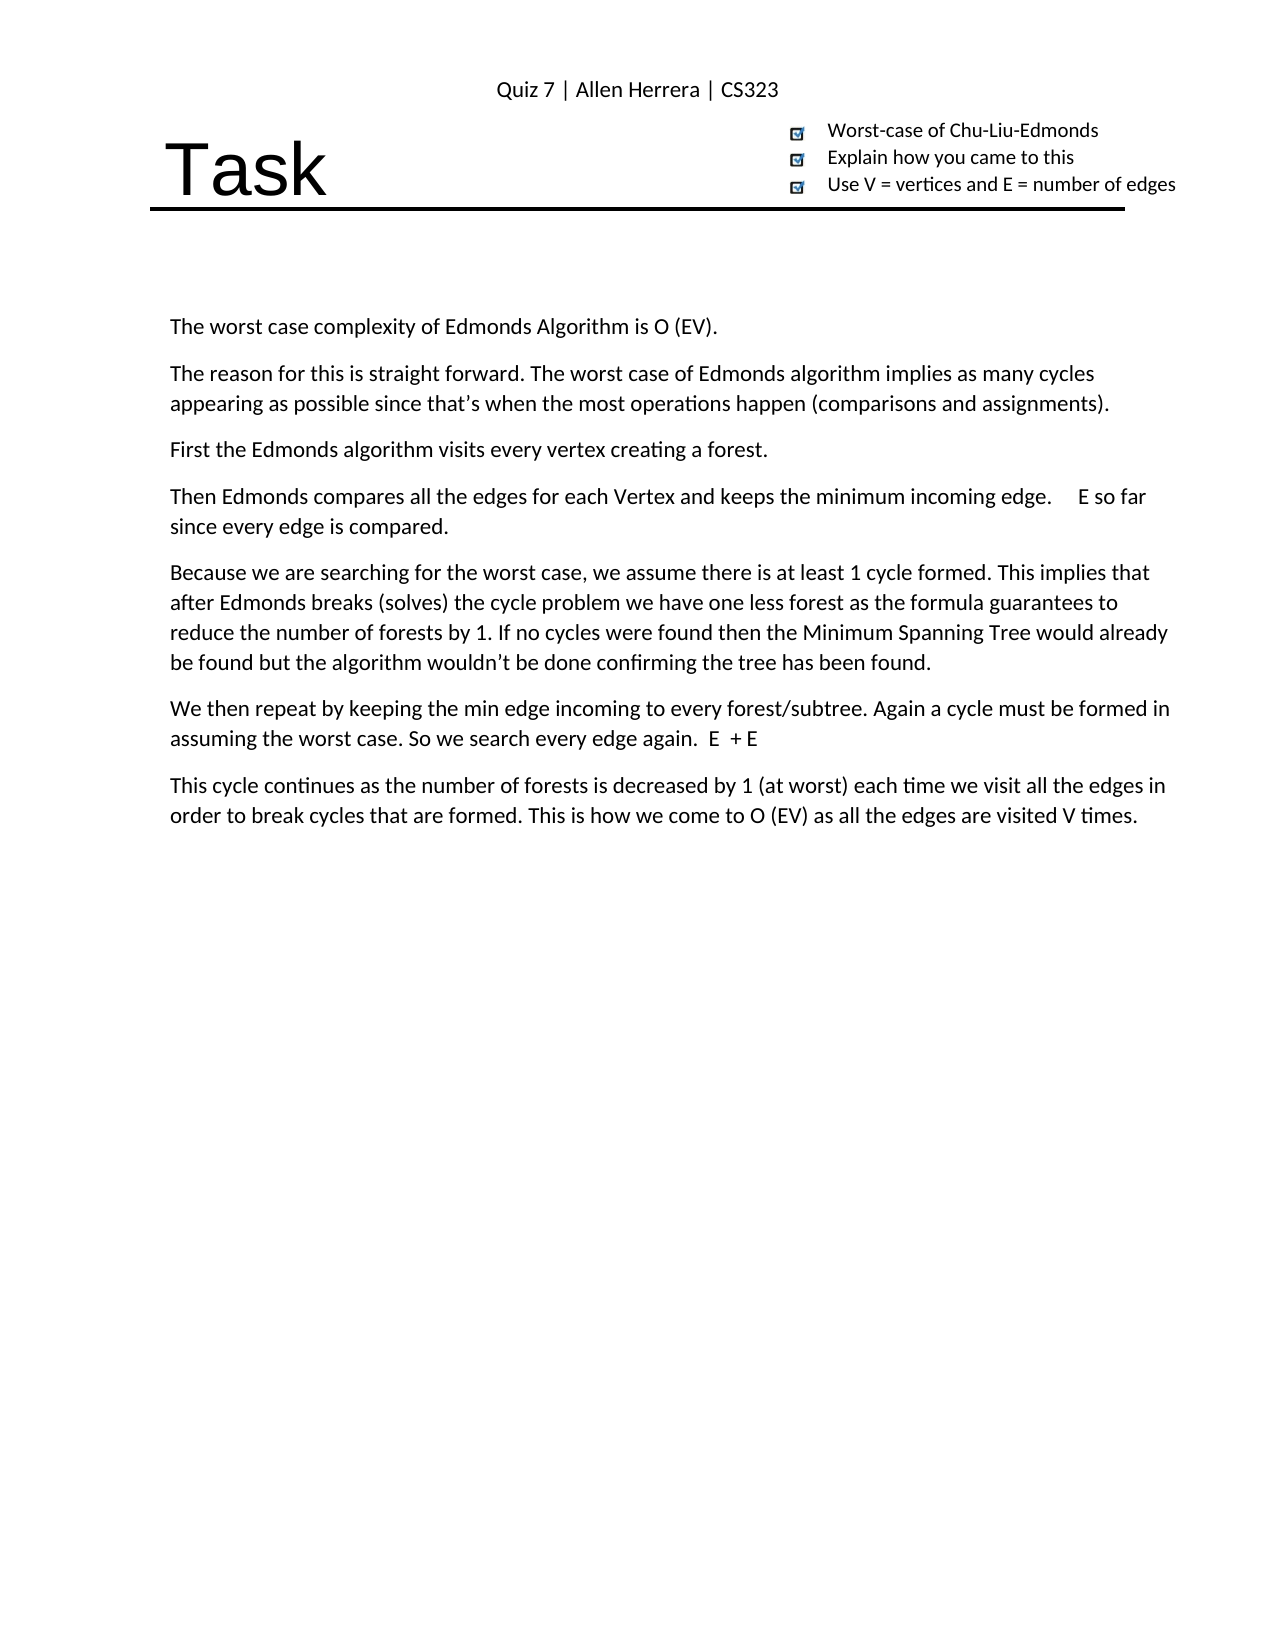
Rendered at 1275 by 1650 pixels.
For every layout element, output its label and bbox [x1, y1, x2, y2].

picture [789, 180, 806, 194]
picture [789, 153, 806, 167]
picture [789, 126, 806, 141]
